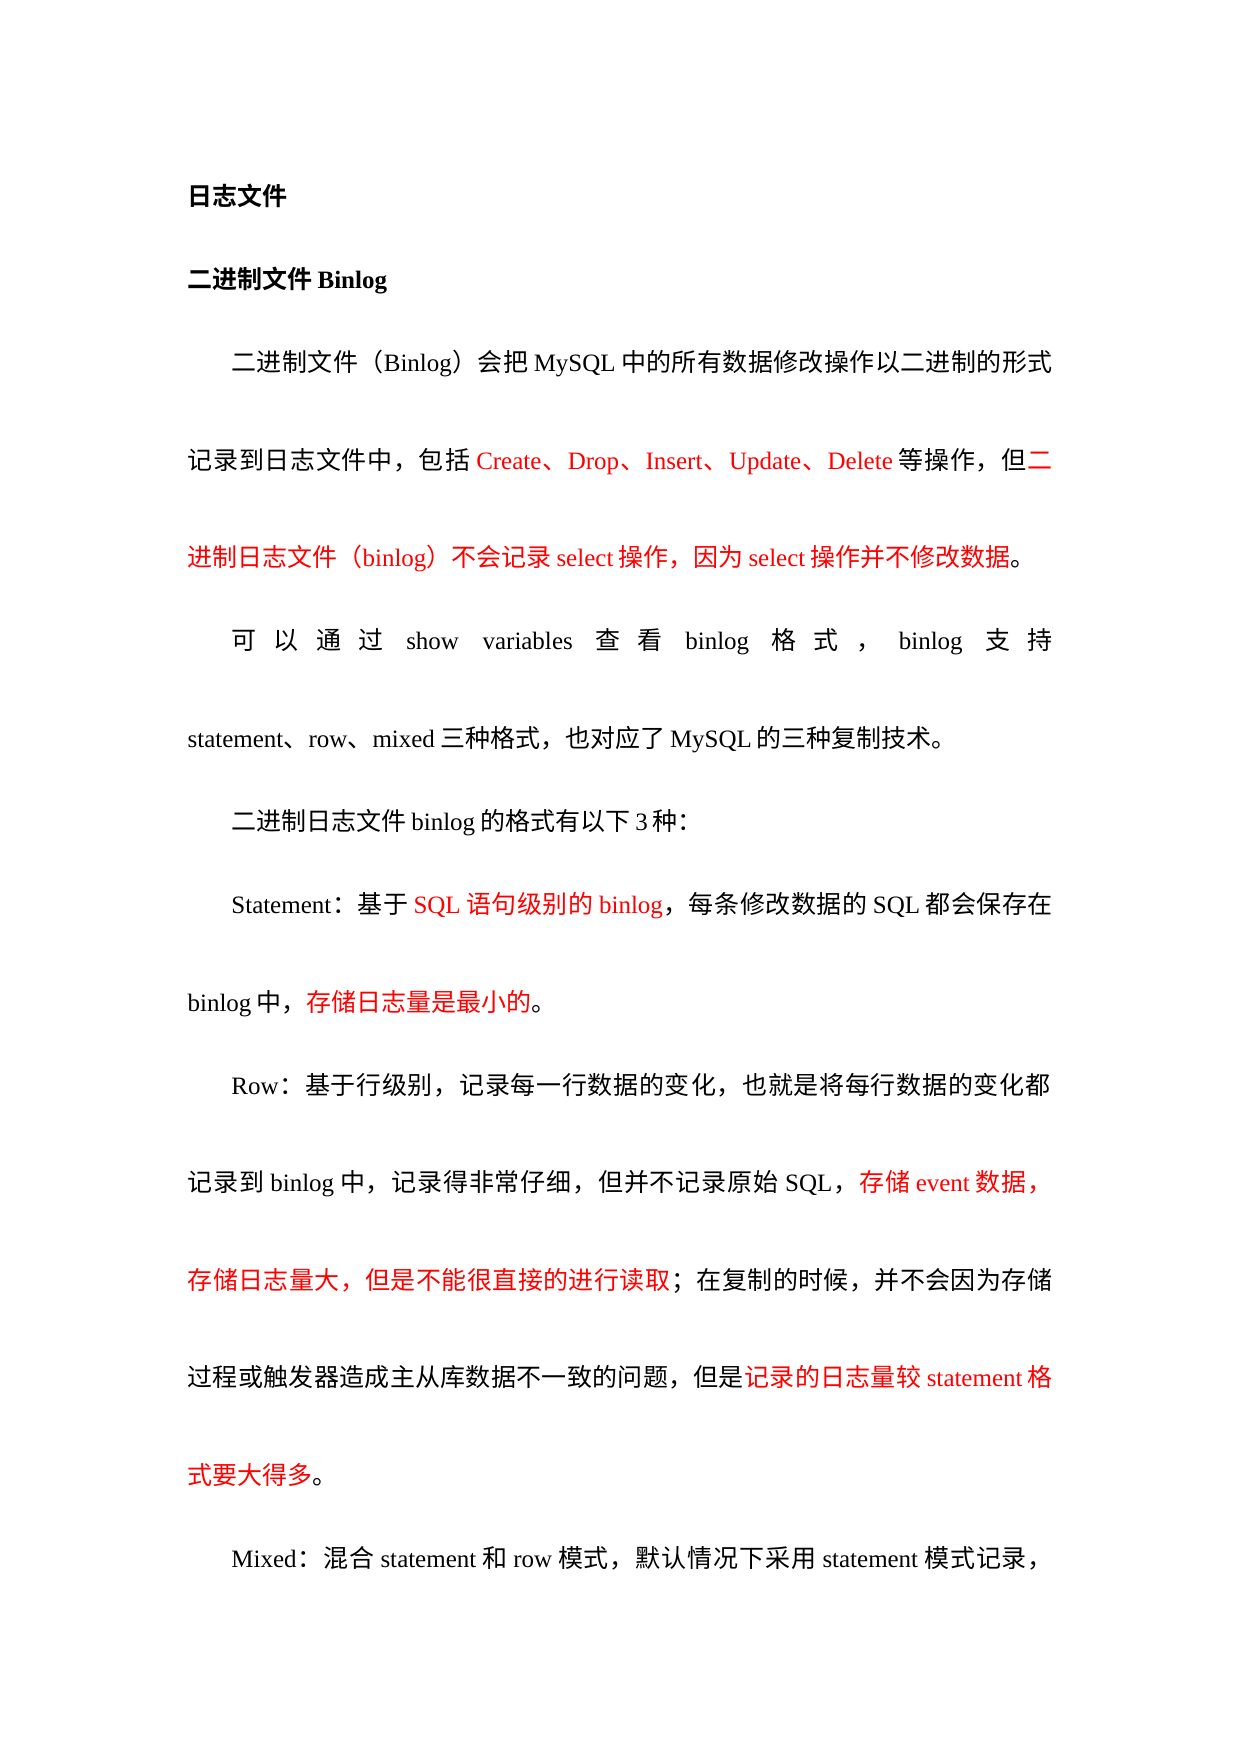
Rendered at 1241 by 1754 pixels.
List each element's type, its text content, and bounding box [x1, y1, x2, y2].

text 二进制文件（Binlog）会把MySQL中的所有数据修改操作以二进制的形式记录到日志文件中，包括Create、Drop、Insert、Update、Delete等操作，但二进制日志文件（binlog）不会记录select操作，因为select操作并不修改数据。 [187, 328, 1053, 588]
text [187, 1524, 1053, 1589]
text Statement：基于SQL语句级别的binlog，每条修改数据的SQL都会保存在binlog中，存储日志量是最小的。 [187, 870, 1053, 1033]
text 二进制日志文件binlog的格式有以下3种： [187, 787, 1053, 852]
text Row：基于行级别，记录每一行数据的变化，也就是将每行数据的变化都记录到binlog中，记录得非常仔细，但并不记录原始SQL，存储event数据，存储日志量大，但是不能很直接的进行读取；在复制的时候，并不会因为存储过程或触发器造成主从库数据不一致的问题，但是记录的日志量较statement格式要大得多。 [187, 1051, 1053, 1506]
subtitle 二进制文件Binlog [187, 245, 1053, 310]
subtitle 日志文件 [187, 162, 1053, 227]
text 可以通过show variables查看binlog格式，binlog支持statement、row、mixed三种格式，也对应了MySQL的三种复制技术。 [187, 606, 1053, 769]
